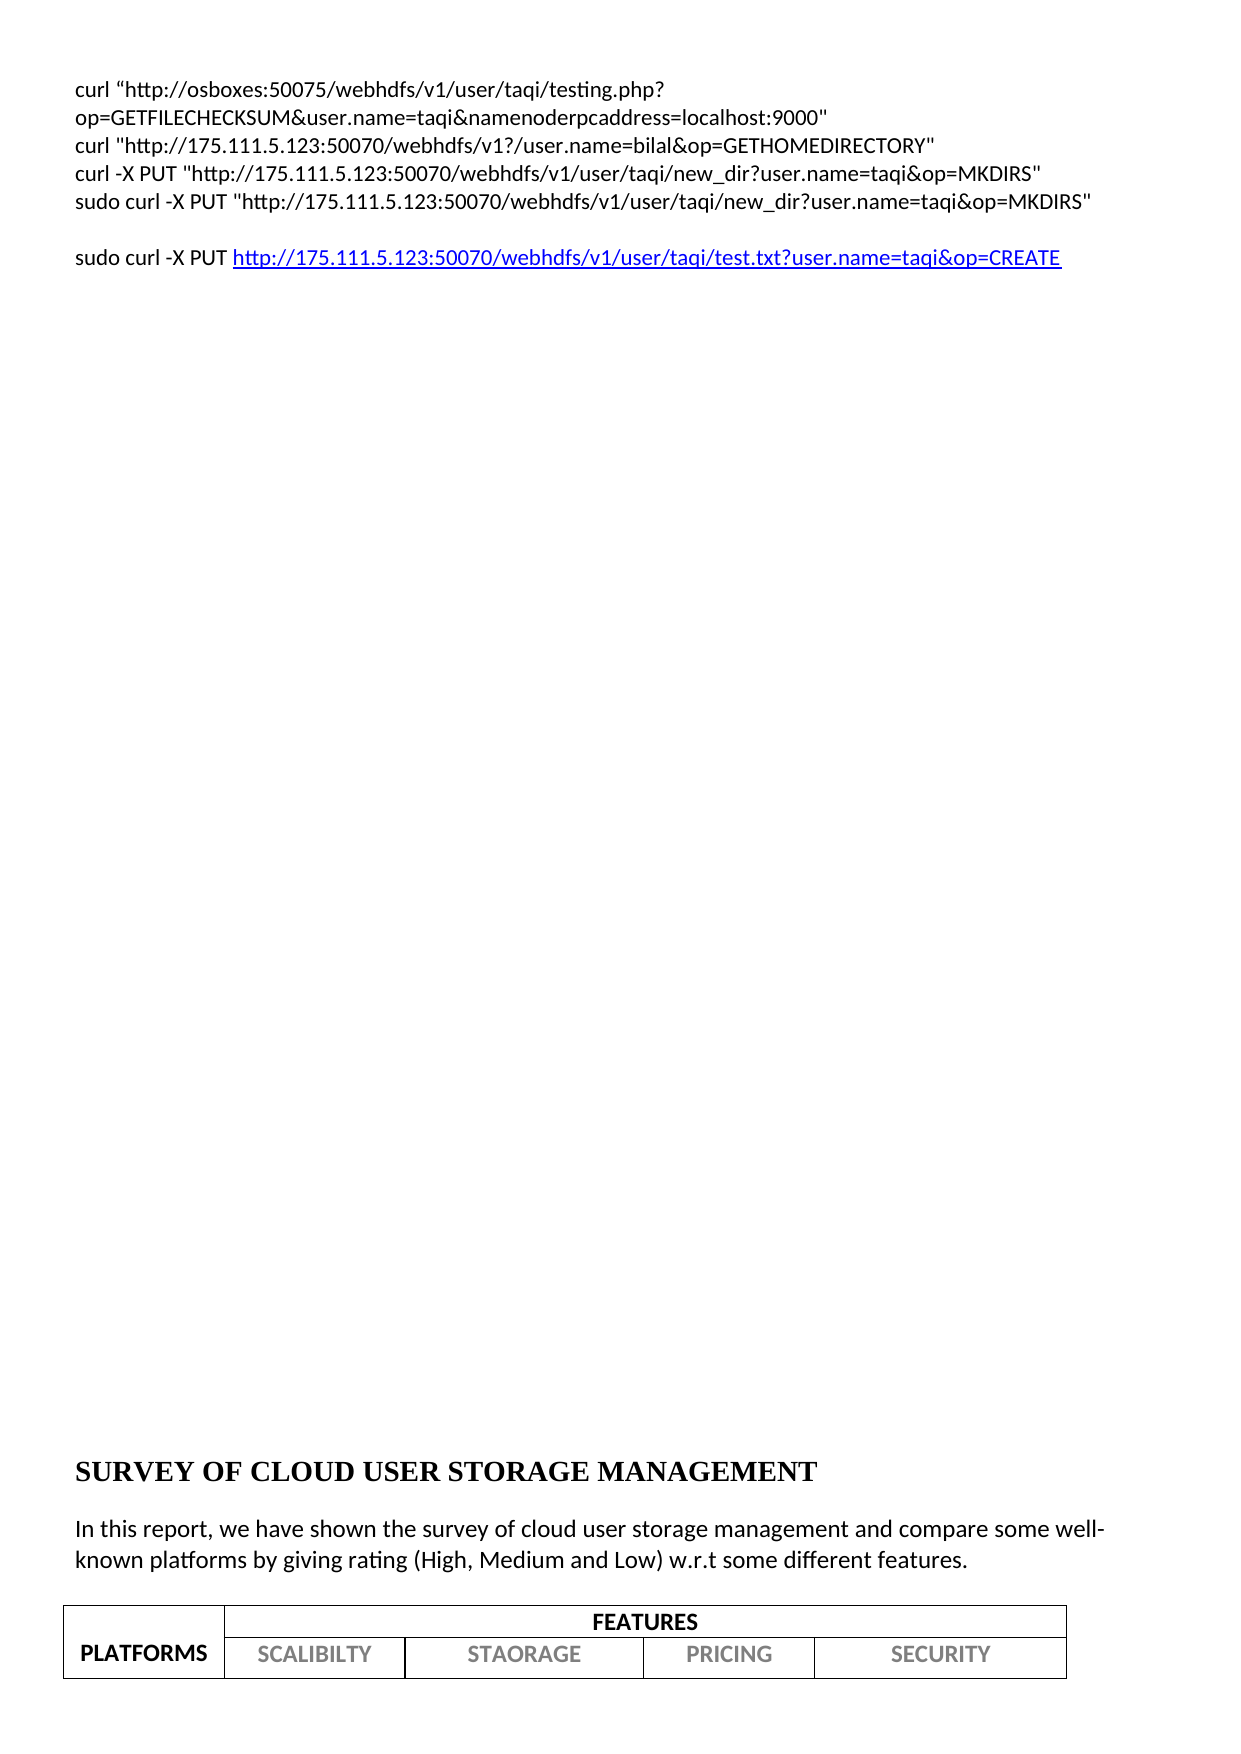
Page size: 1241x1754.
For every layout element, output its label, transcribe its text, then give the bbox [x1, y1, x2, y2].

table_header FEATURES [225, 1606, 1066, 1637]
text curl "http://175.111.5.123:50070/webhdfs/v1?/user.name=bilal&op=GETHOMEDIRECTORY" [75, 131, 1165, 159]
table_cell STAORAGE MANAGEMENT [406, 1638, 643, 1678]
table_cell SCALIBILTY [225, 1638, 404, 1678]
table_cell PRICING [644, 1638, 814, 1678]
text sudo curl -X PUT "http://175.111.5.123:50070/webhdfs/v1/user/taqi/new_dir?user.name=taqi&op=MKDIRS" [75, 187, 1165, 215]
text sudo curl -X PUT http://175.111.5.123:50070/webhdfs/v1/user/taqi/test.txt?user.name=taqi&op=CREATE [75, 243, 1165, 271]
table_header PLATFORMS [64, 1606, 224, 1678]
text SURVEY OF CLOUD USER STORAGE MANAGEMENT [75, 1454, 1165, 1488]
table_cell SECURITY [815, 1638, 1066, 1678]
text curl -X PUT "http://175.111.5.123:50070/webhdfs/v1/user/taqi/new_dir?user.name=taqi&op=MKDIRS" [75, 159, 1165, 187]
text In this report, we have shown the survey of cloud user storage management and compare some well-known platforms by giving rating (High, Medium and Low) w.r.t some different features. [75, 1514, 1165, 1575]
text curl “http://osboxes:50075/webhdfs/v1/user/taqi/testing.php?op=GETFILECHECKSUM&user.name=taqi&namenoderpcaddress=localhost:9000" [75, 75, 1165, 131]
